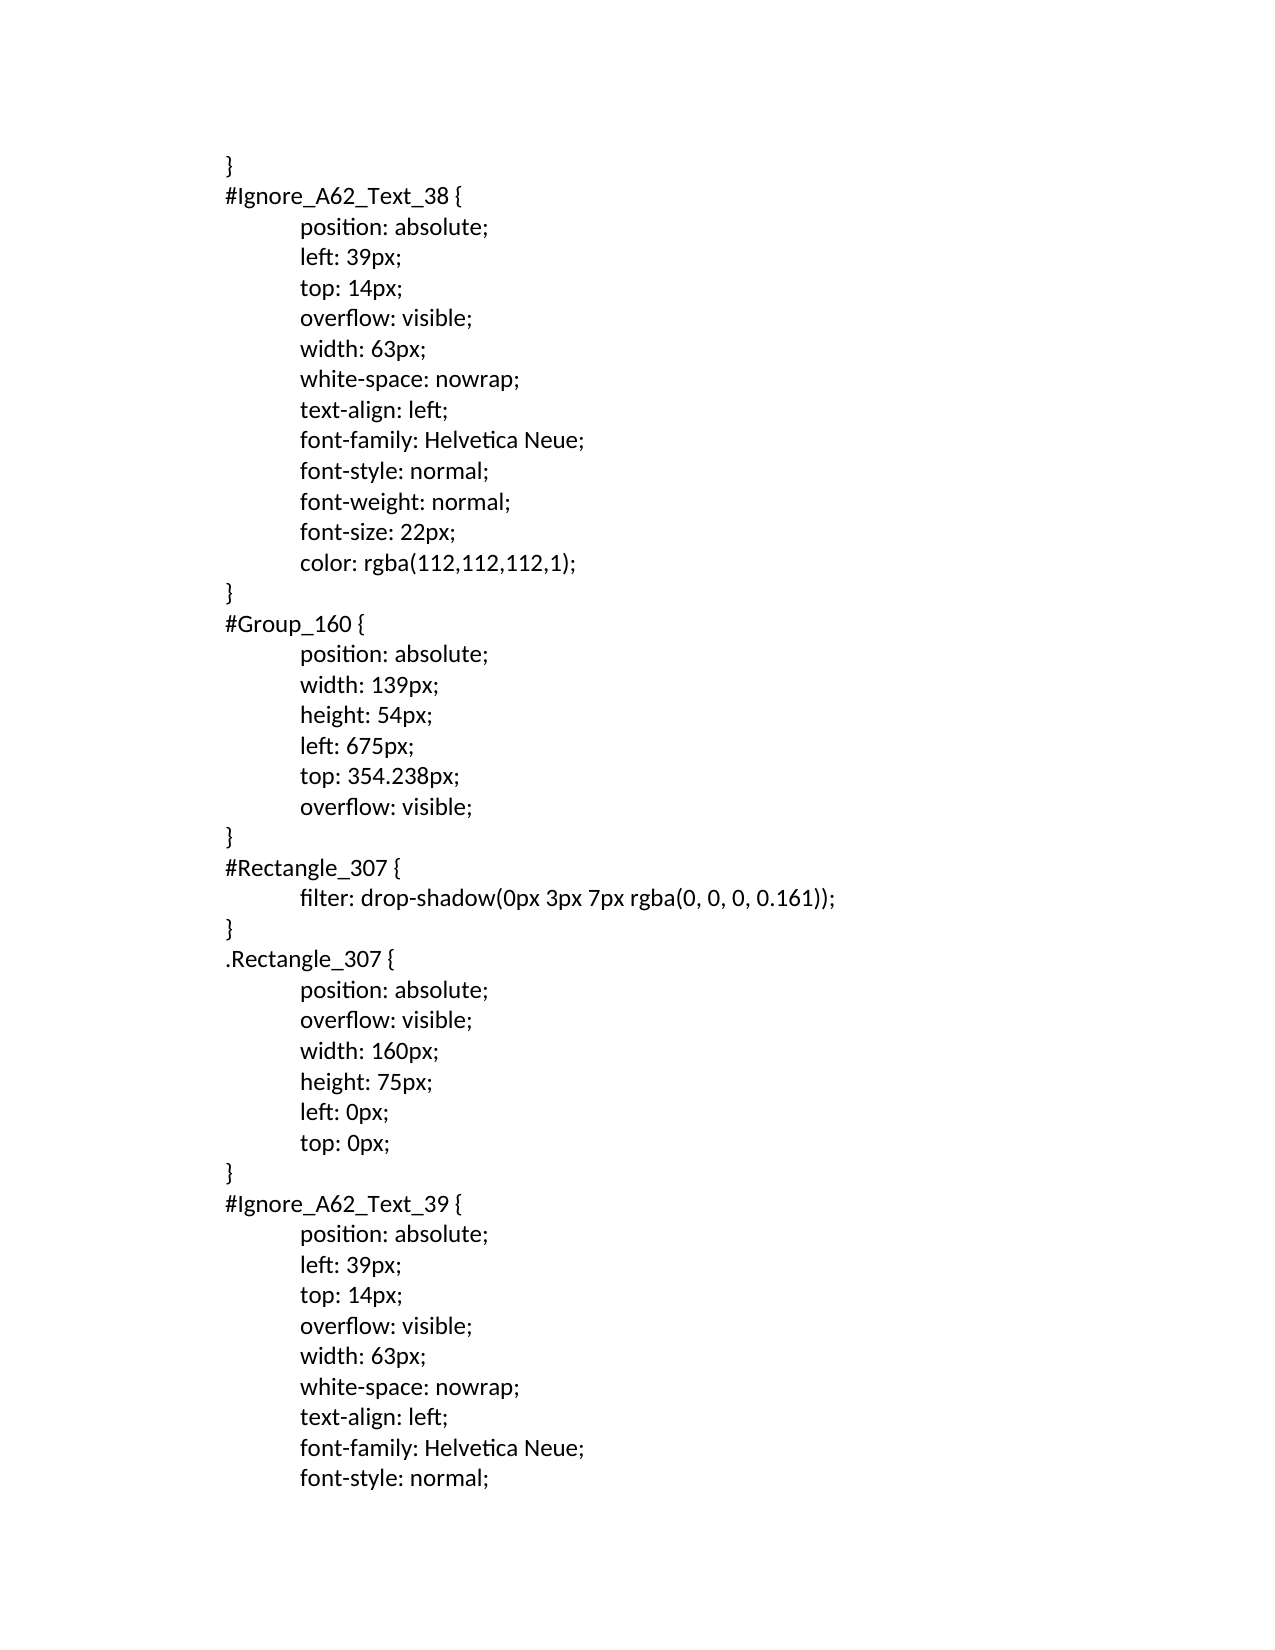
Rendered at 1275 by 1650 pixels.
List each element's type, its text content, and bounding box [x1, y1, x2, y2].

text position: absolute; [150, 1218, 1125, 1249]
text left: 675px; [150, 730, 1125, 760]
text font-style: normal; [150, 455, 1125, 486]
text #Group_160 { [150, 608, 1125, 638]
text font-weight: normal; [150, 486, 1125, 516]
text top: 14px; [150, 1279, 1125, 1310]
text font-style: normal; [150, 1462, 1125, 1493]
text width: 160px; [150, 1035, 1125, 1066]
text .Rectangle_307 { [150, 943, 1125, 974]
text top: 14px; [150, 272, 1125, 303]
text } [150, 913, 1125, 943]
text white-space: nowrap; [150, 364, 1125, 394]
text } [150, 150, 1125, 181]
text width: 63px; [150, 333, 1125, 364]
text font-family: Helvetica Neue; [150, 1432, 1125, 1462]
text overflow: visible; [150, 1310, 1125, 1340]
text left: 39px; [150, 242, 1125, 272]
text font-family: Helvetica Neue; [150, 425, 1125, 455]
text height: 54px; [150, 699, 1125, 730]
text left: 0px; [150, 1096, 1125, 1127]
text #Ignore_A62_Text_38 { [150, 181, 1125, 211]
text overflow: visible; [150, 1004, 1125, 1035]
text white-space: nowrap; [150, 1371, 1125, 1401]
text overflow: visible; [150, 791, 1125, 821]
text } [150, 821, 1125, 852]
text left: 39px; [150, 1249, 1125, 1279]
text position: absolute; [150, 211, 1125, 242]
text #Ignore_A62_Text_39 { [150, 1188, 1125, 1218]
text top: 354.238px; [150, 760, 1125, 791]
text } [150, 577, 1125, 608]
text text-align: left; [150, 1401, 1125, 1432]
text width: 63px; [150, 1340, 1125, 1371]
text font-size: 22px; [150, 516, 1125, 547]
text overflow: visible; [150, 303, 1125, 333]
text top: 0px; [150, 1127, 1125, 1157]
text width: 139px; [150, 669, 1125, 699]
text height: 75px; [150, 1066, 1125, 1096]
text } [150, 1157, 1125, 1188]
text text-align: left; [150, 394, 1125, 425]
text position: absolute; [150, 638, 1125, 669]
text position: absolute; [150, 974, 1125, 1004]
text color: rgba(112,112,112,1); [150, 547, 1125, 577]
text filter: drop-shadow(0px 3px 7px rgba(0, 0, 0, 0.161)); [150, 882, 1125, 913]
text #Rectangle_307 { [150, 852, 1125, 882]
